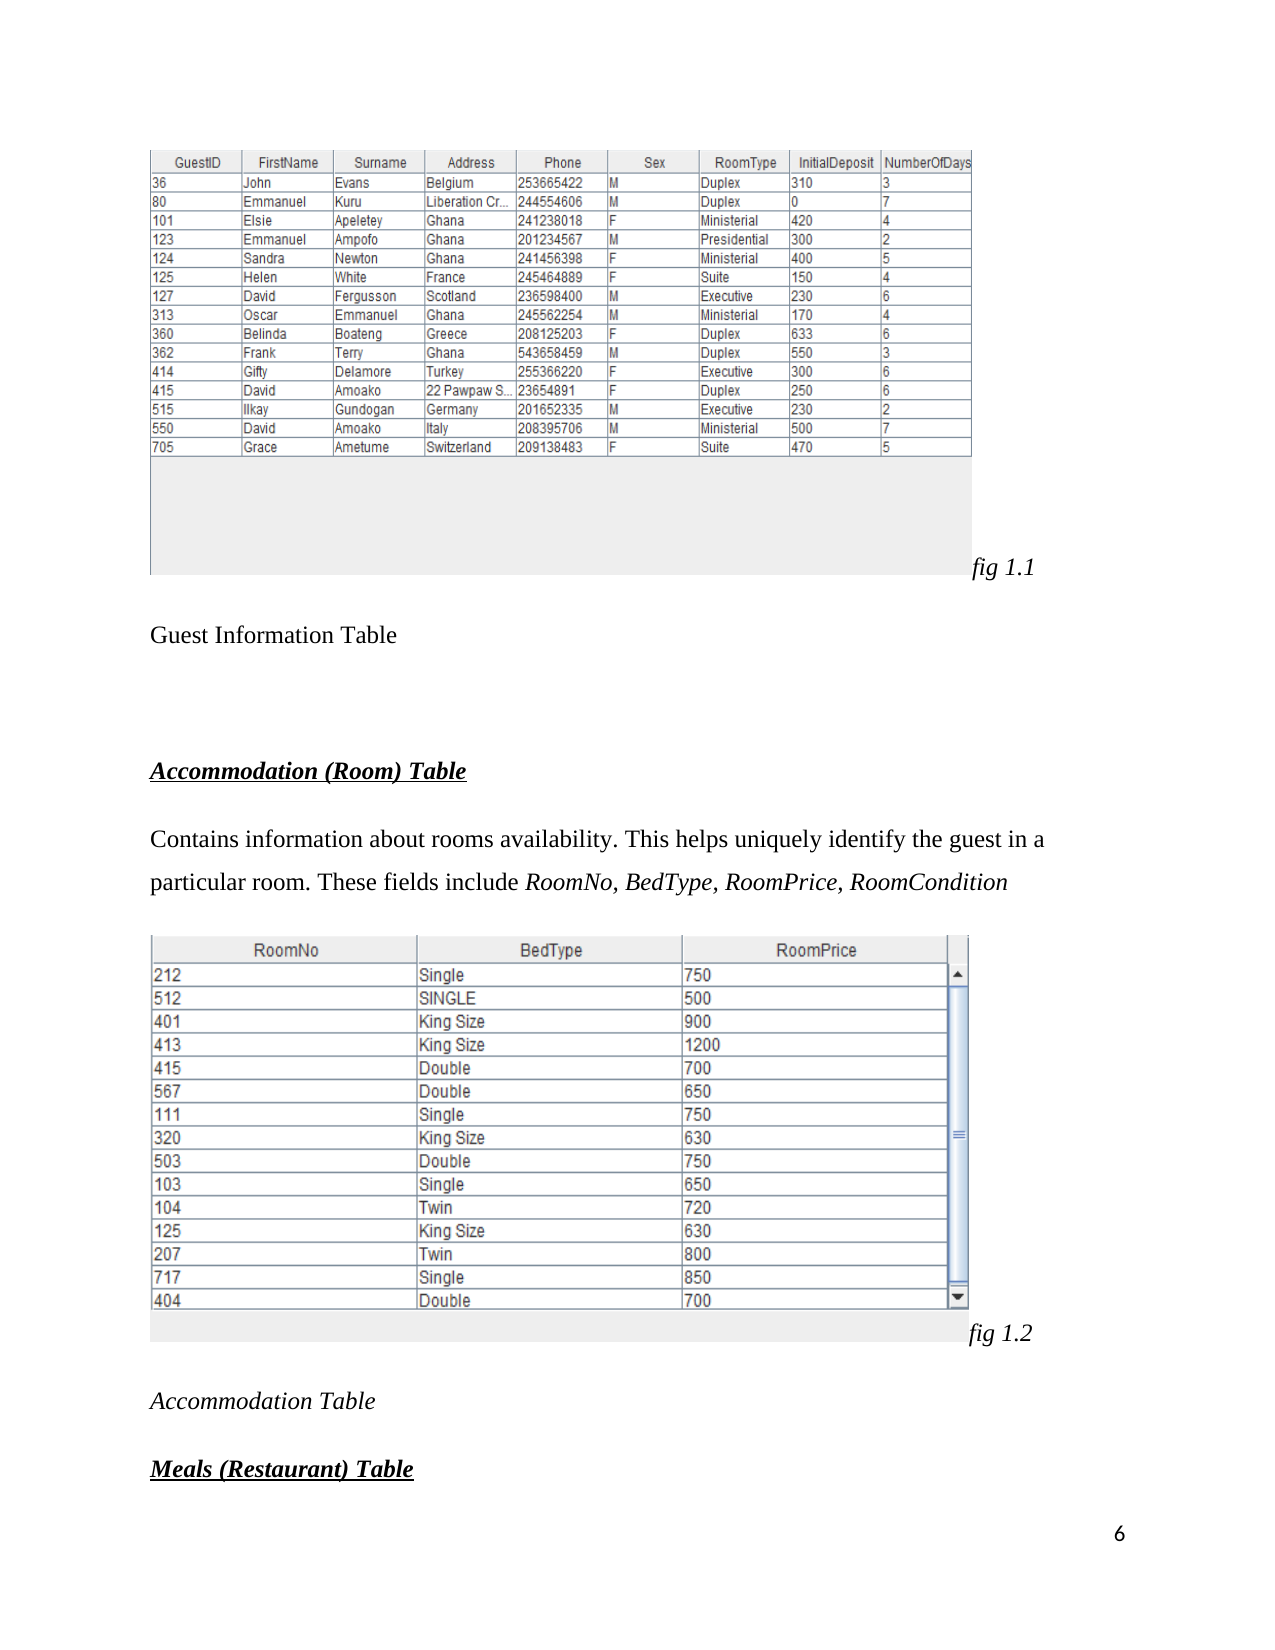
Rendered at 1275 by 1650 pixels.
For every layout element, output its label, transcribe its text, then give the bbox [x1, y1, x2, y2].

text Accommodation Table [150, 1386, 1125, 1415]
text Meals (Restaurant) Table [150, 1454, 1125, 1483]
text Contains information about rooms availability. This helps uniquely identify the guest in a particular room. These fields include RoomNo, BedType, RoomPrice, RoomCondition [150, 824, 1125, 896]
text Guest Information Table [150, 620, 1125, 648]
text Accommodation (Room) Table [150, 756, 1125, 785]
picture [150, 935, 969, 1342]
picture [150, 150, 972, 575]
